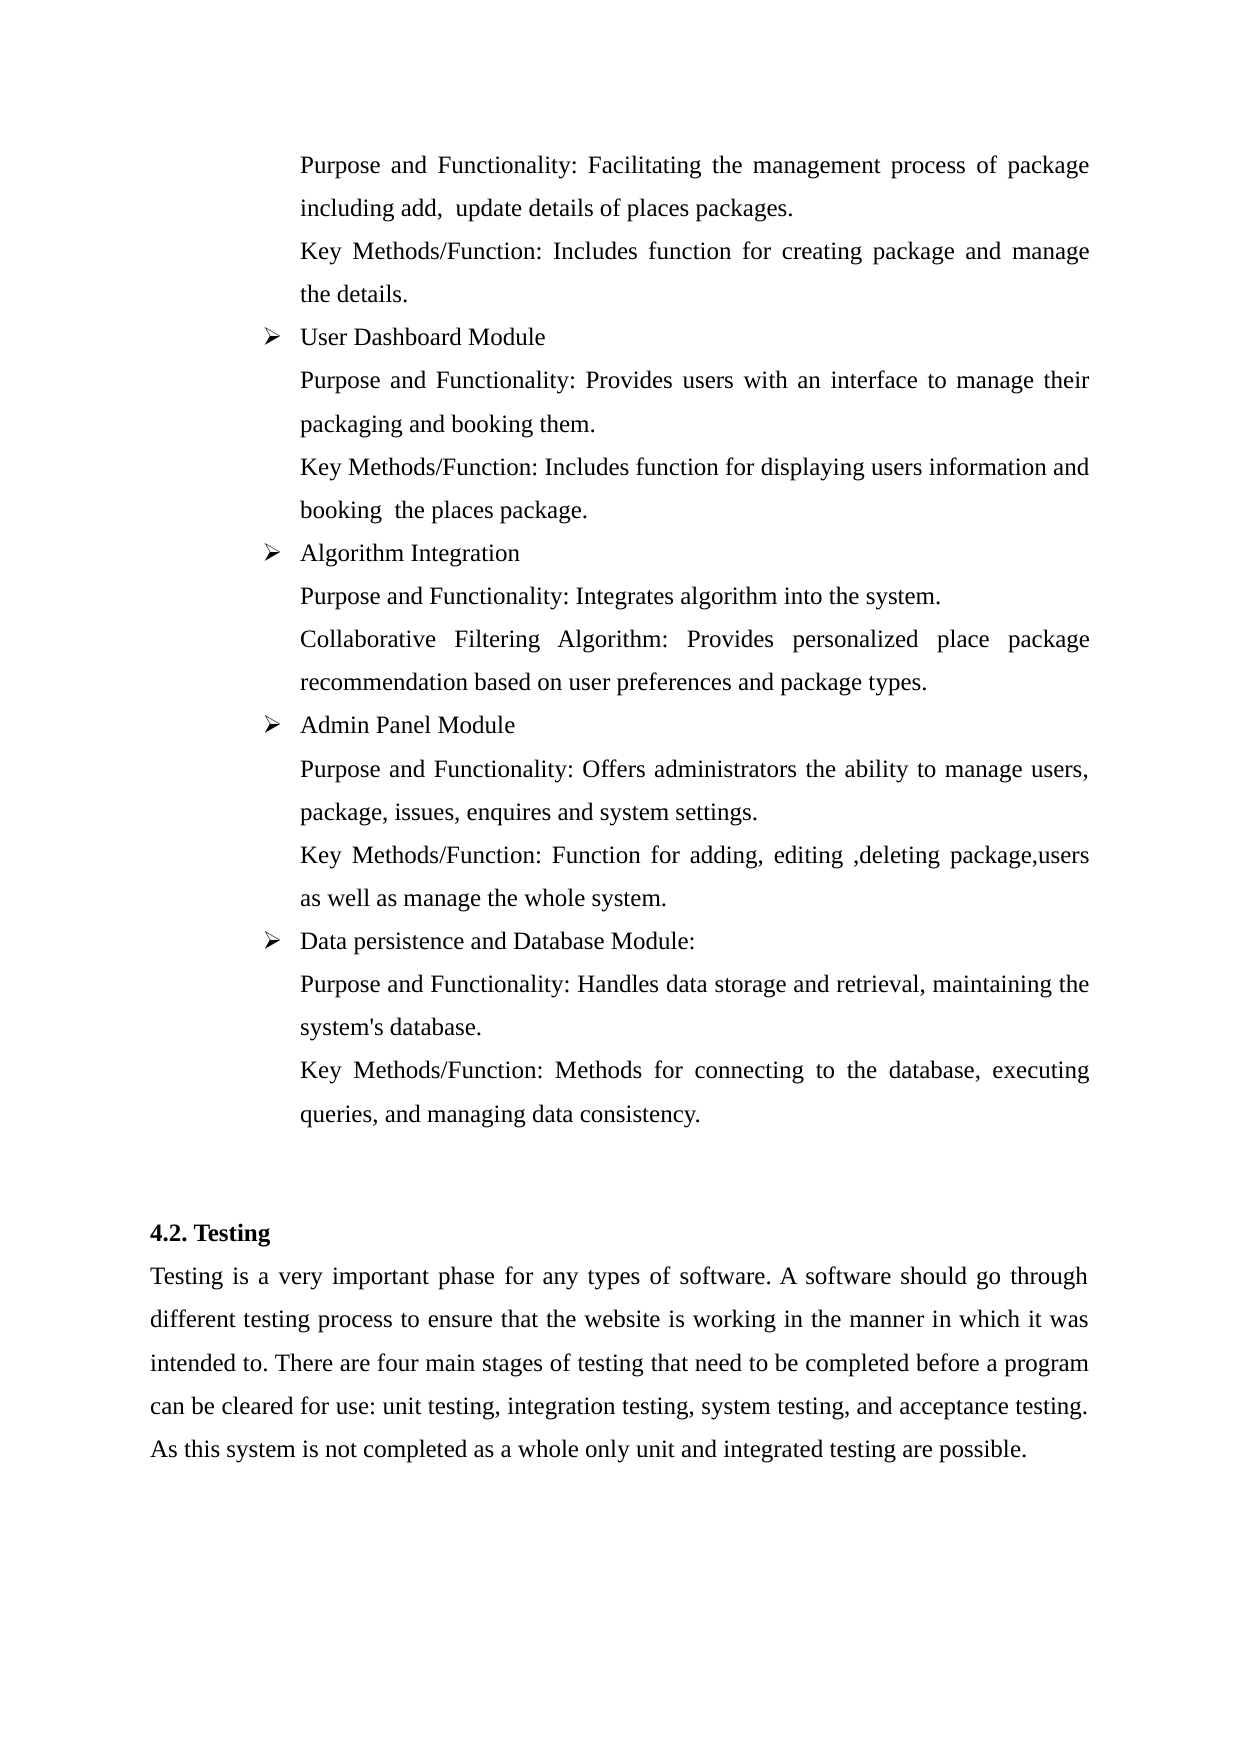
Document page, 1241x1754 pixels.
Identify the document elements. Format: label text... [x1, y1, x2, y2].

list Purpose and Functionality: Provides users with an interface to manage their packaging and booking them. [300, 366, 1090, 437]
list Key Methods/Function: Includes function for displaying users information and booking the places package. [300, 452, 1090, 524]
list Key Methods/Function: Function for adding, editing ,deleting package,users as well as manage the whole system. [300, 840, 1090, 912]
subtitle 4.2. Testing [150, 1218, 1090, 1247]
list Key Methods/Function: Methods for connecting to the database, executing queries, and managing data consistency. [300, 1056, 1090, 1127]
list Purpose and Functionality: Handles data storage and retrieval, maintaining the system's database. [300, 969, 1090, 1041]
list Algorithm Integration [262, 538, 1090, 567]
list Collaborative Filtering Algorithm: Provides personalized place package recommendation based on user preferences and package types. [300, 624, 1090, 696]
list Purpose and Functionality: Facilitating the management process of package including add, update details of places packages. [300, 150, 1090, 222]
list Key Methods/Function: Includes function for creating package and manage the details. [300, 236, 1090, 308]
list Purpose and Functionality: Offers administrators the ability to manage users, package, issues, enquires and system settings. [300, 754, 1090, 826]
text Testing is a very important phase for any types of software. A software should go through different testing process to ensure that the website is working in the manner in which it was intended to. There are four main stages of testing that need to be completed before a program can be cleared for use: unit testing, integration testing, system testing, and acceptance testing. As this system is not completed as a whole only unit and integrated testing are possible. [150, 1261, 1090, 1463]
list Purpose and Functionality: Integrates algorithm into the system. [300, 581, 1090, 610]
list User Dashboard Module [262, 322, 1090, 351]
list Data persistence and Database Module: [262, 926, 1090, 955]
list Admin Panel Module [262, 711, 1090, 739]
